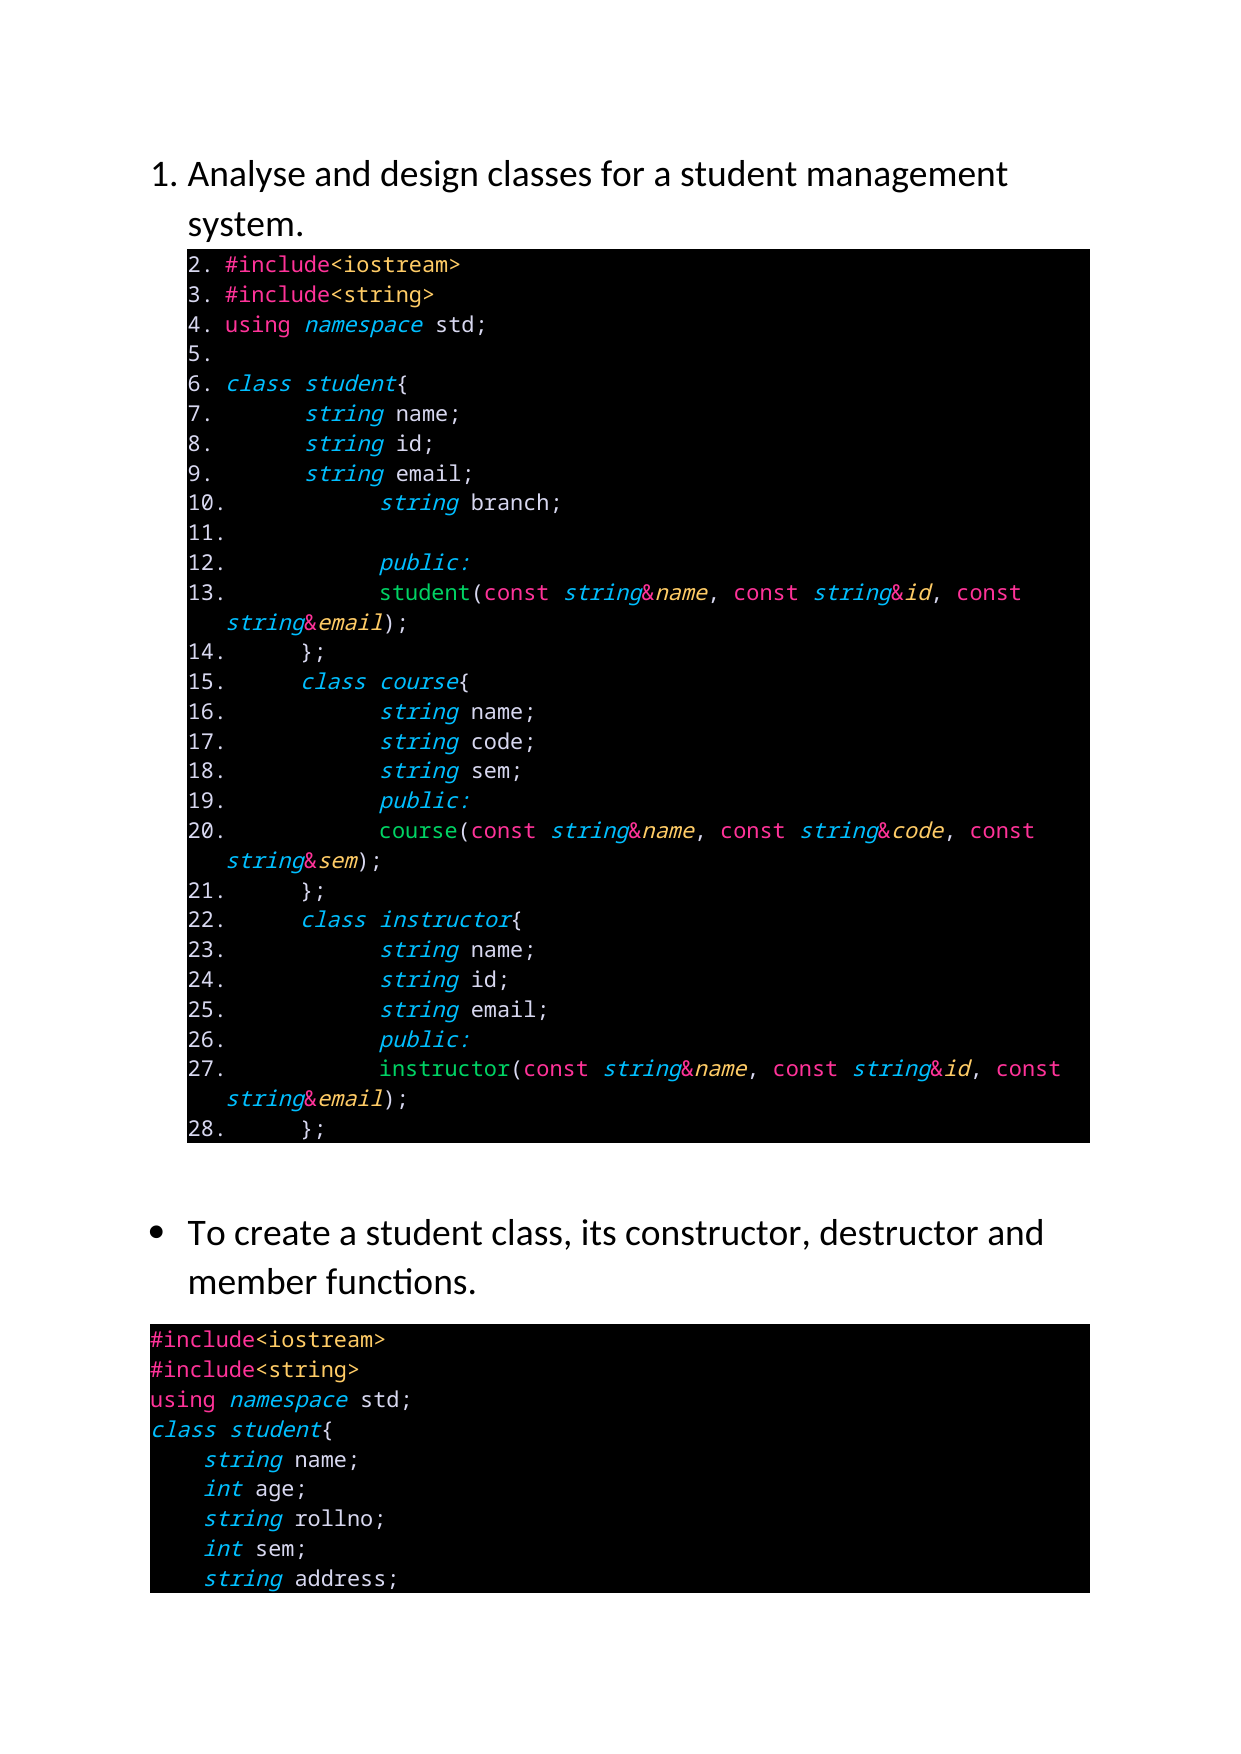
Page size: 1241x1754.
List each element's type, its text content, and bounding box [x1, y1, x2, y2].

list string id; [187, 964, 1090, 994]
list course(const string&name, const string&code, const string&sem); [187, 815, 1090, 874]
text int age; [150, 1473, 1090, 1503]
list string name; [187, 398, 1090, 428]
list string email; [187, 457, 1090, 487]
list public: [187, 1023, 1090, 1053]
list public: [187, 785, 1090, 815]
list student(const string&name, const string&id, const string&email); [187, 577, 1090, 636]
list instructor(const string&name, const string&id, const string&email); [187, 1053, 1090, 1113]
text class student{ [150, 1414, 1090, 1444]
list #include<string> [187, 279, 1090, 308]
list }; [187, 1113, 1090, 1143]
list public: [187, 547, 1090, 577]
list #include<iostream> [187, 249, 1090, 279]
list class course{ [187, 666, 1090, 696]
text string address; [150, 1563, 1090, 1593]
list string sem; [187, 755, 1090, 785]
list class student{ [187, 368, 1090, 398]
text #include<string> [150, 1354, 1090, 1384]
list string code; [187, 726, 1090, 755]
list string email; [187, 994, 1090, 1023]
list string id; [187, 428, 1090, 457]
text string rollno; [150, 1503, 1090, 1533]
text #include<iostream> [150, 1324, 1090, 1354]
text using namespace std; [150, 1384, 1090, 1414]
list class instructor{ [187, 904, 1090, 934]
text string name; [150, 1444, 1090, 1473]
list }; [187, 874, 1090, 904]
list string name; [187, 696, 1090, 726]
list }; [187, 636, 1090, 666]
text int sem; [150, 1533, 1090, 1563]
list To create a student class, its constructor, destructor and member functions. [150, 1209, 1090, 1304]
list Analyse and design classes for a student management system. [150, 150, 1090, 245]
list using namespace std; [187, 308, 1090, 338]
list string branch; [187, 487, 1090, 517]
list string name; [187, 934, 1090, 964]
